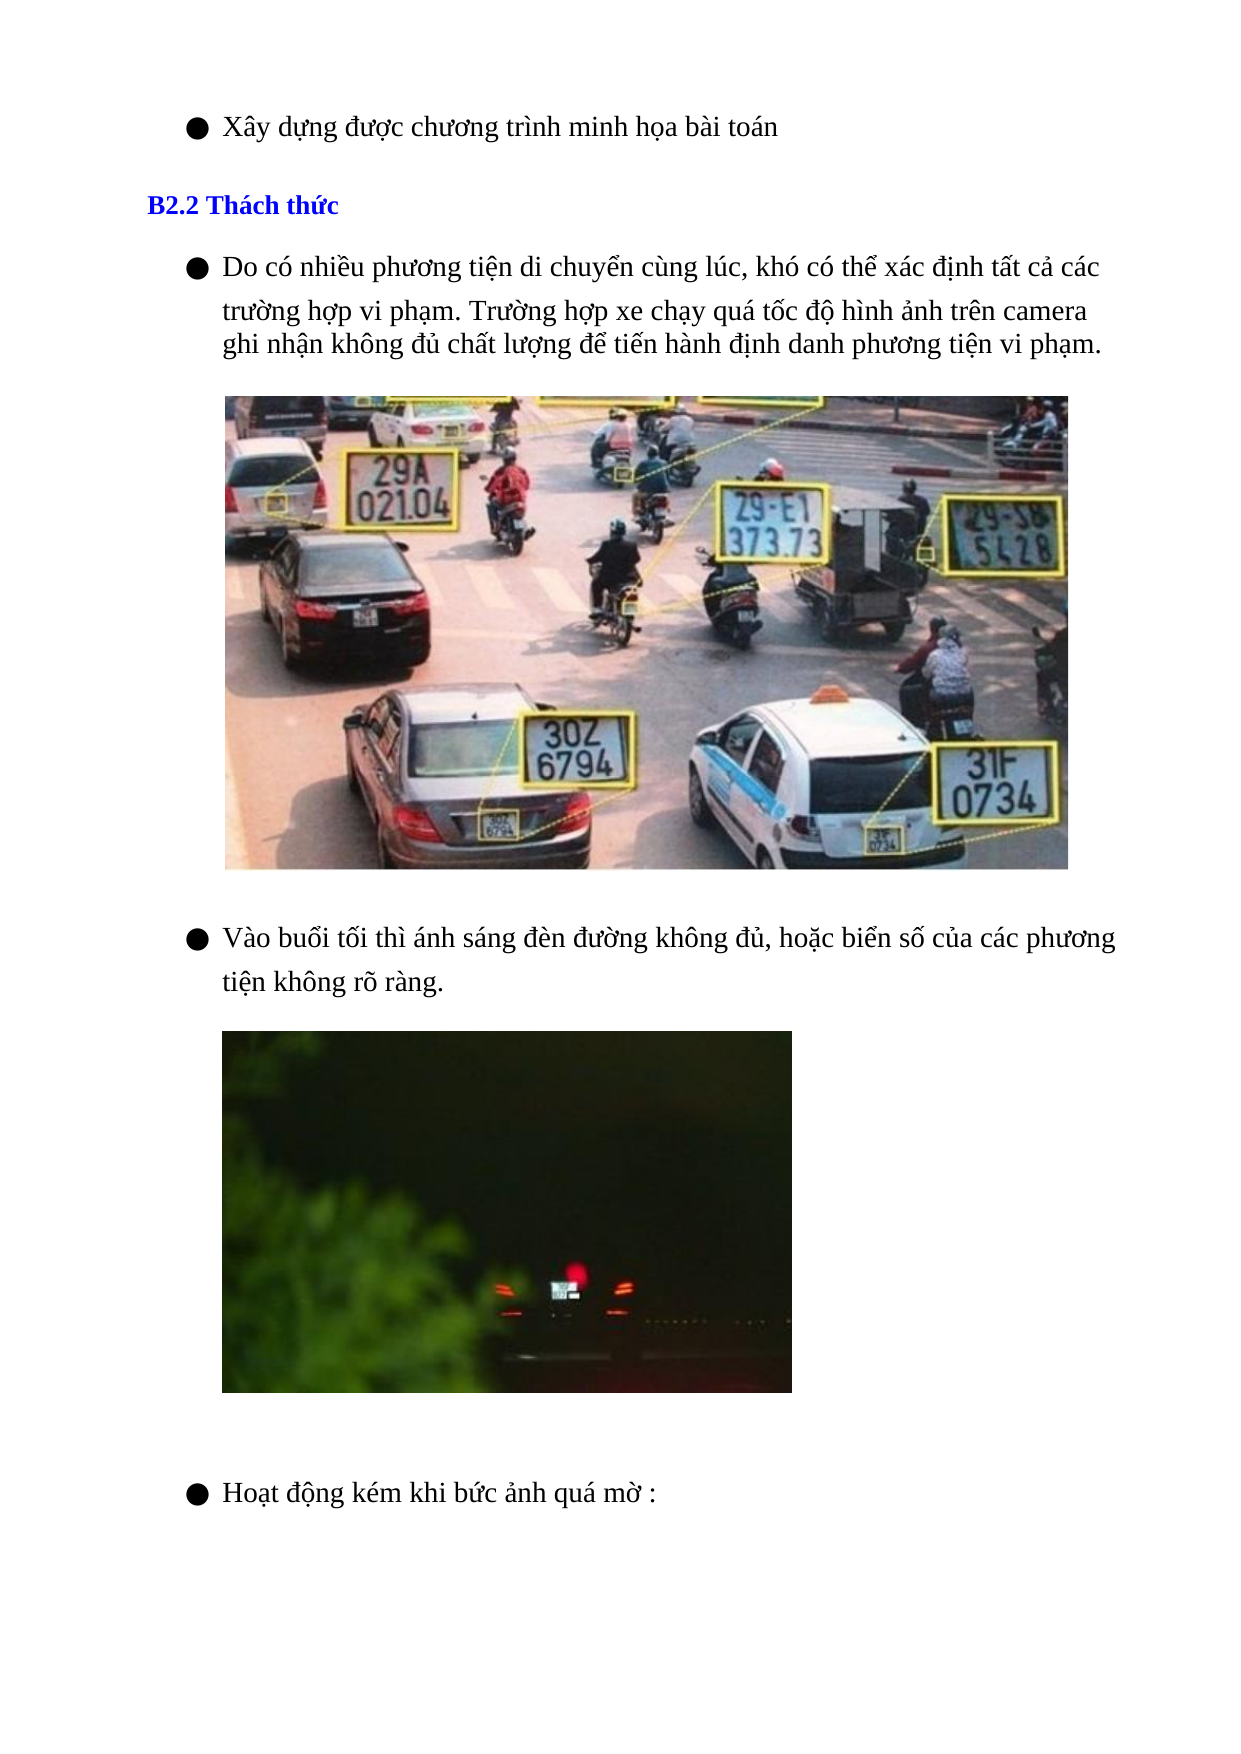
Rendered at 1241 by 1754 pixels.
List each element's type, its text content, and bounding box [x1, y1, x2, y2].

list Do có nhiều phương tiện di chuyển cùng lúc, khó có thể xác định tất cả các trường hợp vi phạm. Trường hợp xe chạy quá tốc độ hình ảnh trên camera ghi nhận không đủ chất lượng để tiến hành định danh phương tiện vi phạm. [184, 233, 1122, 360]
picture [225, 396, 1069, 871]
list Vào buổi tối thì ánh sáng đèn đường không đủ, hoặc biển số của các phương tiện không rõ ràng. [184, 904, 1122, 998]
list Hoạt động kém khi bức ảnh quá mờ : [184, 1459, 1122, 1519]
subtitle B2.2 Thách thức [147, 189, 796, 221]
picture [222, 1031, 792, 1393]
list Xây dựng được chương trình minh họa bài toán [184, 93, 1122, 153]
